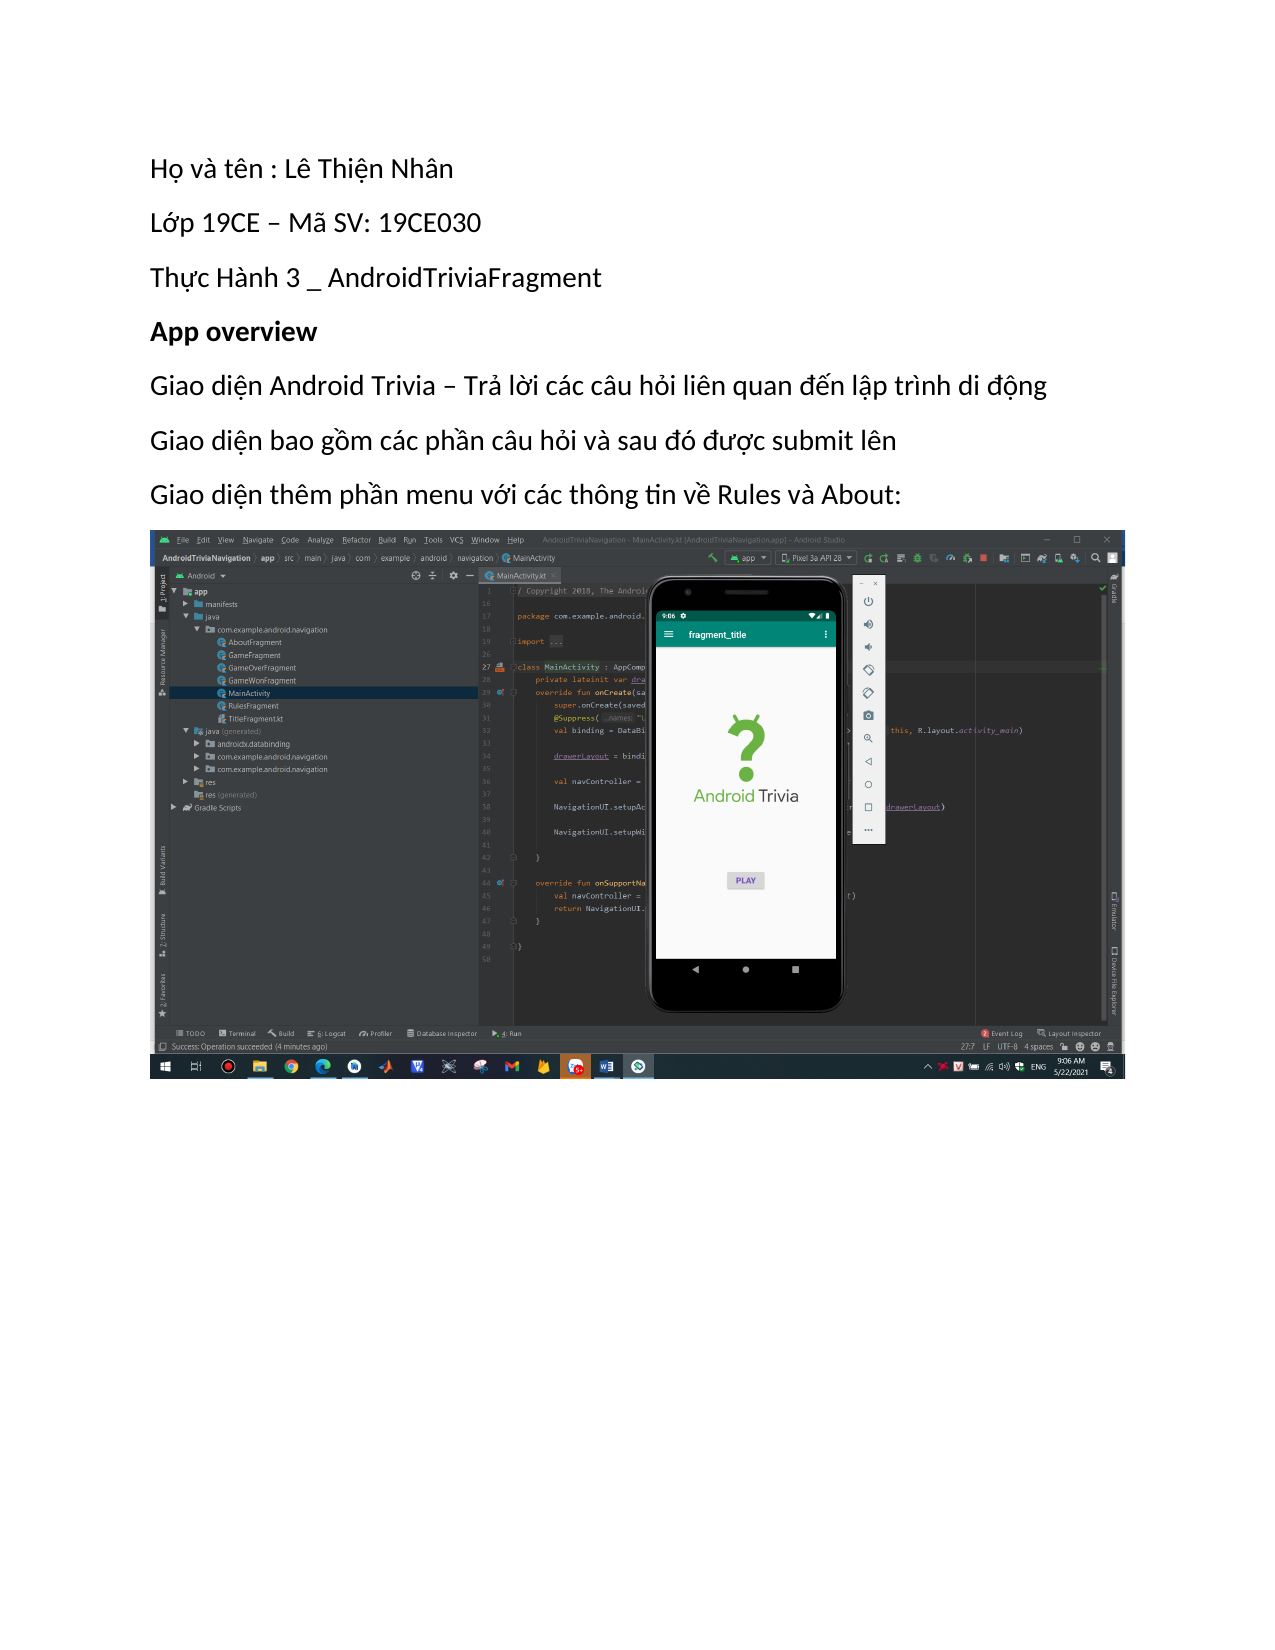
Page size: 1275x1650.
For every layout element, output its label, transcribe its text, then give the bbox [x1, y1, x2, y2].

text Giao diện bao gồm các phần câu hỏi và sau đó được submit lên [150, 422, 1125, 457]
text Giao diện Android Trivia – Trả lời các câu hỏi liên quan đến lập trình di động [150, 367, 1125, 403]
text Giao diện thêm phần menu với các thông tin về Rules và About: [150, 476, 1125, 512]
text Thực Hành 3 _ AndroidTriviaFragment [150, 259, 1125, 294]
picture [150, 530, 1125, 1079]
text Lớp 19CE – Mã SV: 19CE030 [150, 204, 1125, 240]
text App overview [150, 313, 1125, 349]
text Họ và tên : Lê Thiện Nhân [150, 150, 1125, 186]
